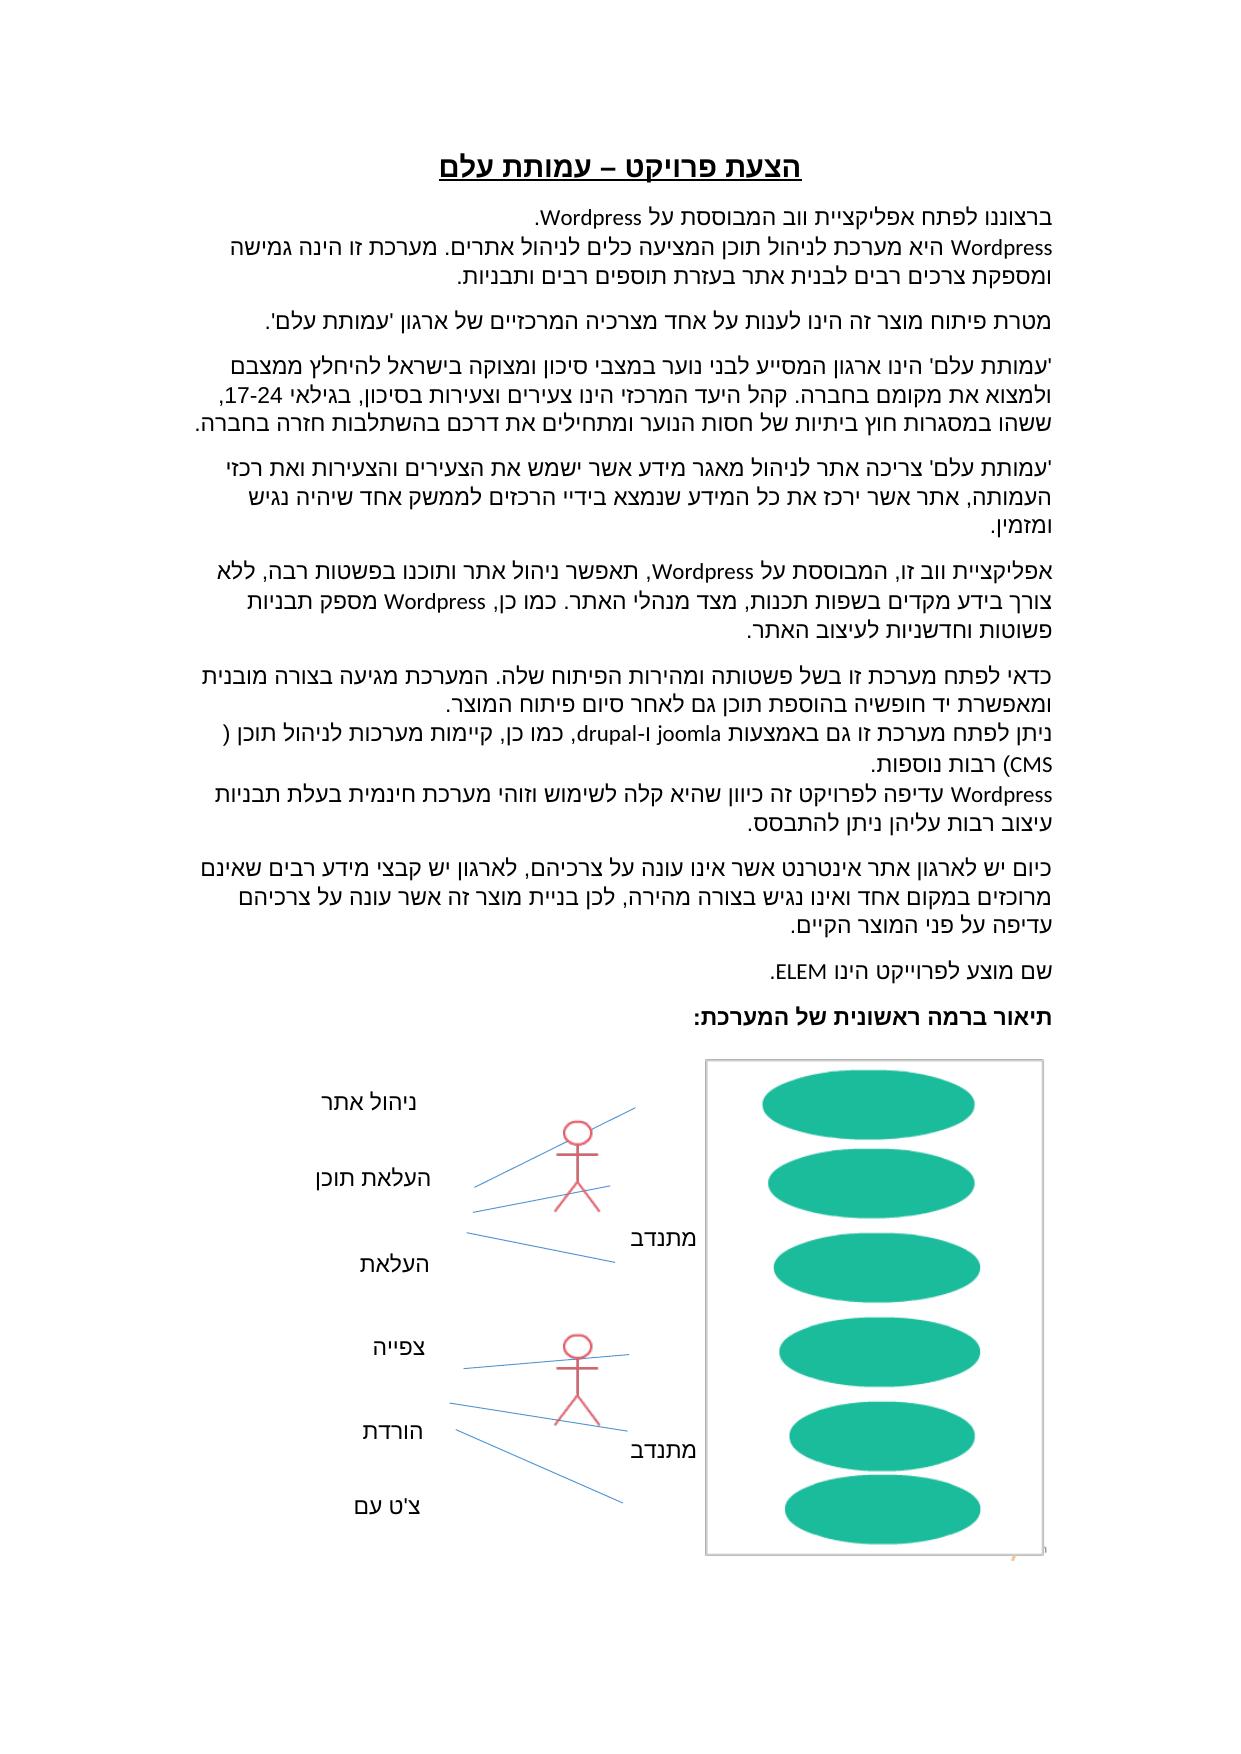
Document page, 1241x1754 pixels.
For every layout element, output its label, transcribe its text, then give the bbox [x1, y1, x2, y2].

text שם מוצע לפרוייקט הינו ELEM. [187, 957, 1053, 985]
picture [543, 1048, 1053, 1565]
text תיאור ברמה ראשונית של המערכת: [187, 1004, 1053, 1030]
text כדאי לפתח מערכת זו בשל פשטותה ומהירות הפיתוח שלה. המערכת מגיעה בצורה מובנית ומאפשרת יד חופשיה בהוספת תוכן גם לאחר סיום פיתוח המוצר. ניתן לפתח מערכת זו גם באמצעות joomla ו-drupal, כמו כן, קיימות מערכות לניהול תוכן (CMS) רבות נוספות. Wordpress עדיפה לפרויקט זה כיוון שהיא קלה לשימוש וזוהי מערכת חינמית בעלת תבניות עיצוב רבות עליהן ניתן להתבסס. [187, 663, 1053, 836]
text 'עמותת עלם' הינו ארגון המסייע לבני נוער במצבי סיכון ומצוקה בישראל להיחלץ ממצבם ולמצוא את מקומם בחברה. קהל היעד המרכזי הינו צעירים וצעירות בסיכון, בגילאי 17-24, ששהו במסגרות חוץ ביתיות של חסות הנוער ומתחילים את דרכם בהשתלבות חזרה בחברה. [187, 353, 1053, 437]
text 'עמותת עלם' צריכה אתר לניהול מאגר מידע אשר ישמש את הצעירים והצעירות ואת רכזי העמותה, אתר אשר ירכז את כל המידע שנמצא בידיי הרכזים לממשק אחד שיהיה נגיש ומזמין. [187, 455, 1053, 538]
text ברצוננו לפתח אפליקציית ווב המבוססת על Wordpress. Wordpress היא מערכת לניהול תוכן המציעה כלים לניהול אתרים. מערכת זו הינה גמישה ומספקת צרכים רבים לבנית אתר בעזרת תוספים רבים ותבניות. [187, 203, 1053, 289]
text כיום יש לארגון אתר אינטרנט אשר אינו עונה על צרכיהם, לארגון יש קבצי מידע רבים שאינם מרוכזים במקום אחד ואינו נגיש בצורה מהירה, לכן בניית מוצר זה אשר עונה על צרכיהם עדיפה על פני המוצר הקיים. [187, 855, 1053, 938]
text מטרת פיתוח מוצר זה הינו לענות על אחד מצרכיה המרכזיים של ארגון 'עמותת עלם'. [187, 308, 1053, 334]
text אפליקציית ווב זו, המבוססת על Wordpress, תאפשר ניהול אתר ותוכנו בפשטות רבה, ללא צורך בידע מקדים בשפות תכנות, מצד מנהלי האתר. כמו כן, Wordpress מספק תבניות פשוטות וחדשניות לעיצוב האתר. [187, 557, 1053, 644]
text הצעת פרויקט – עמותת עלם [187, 150, 1053, 183]
